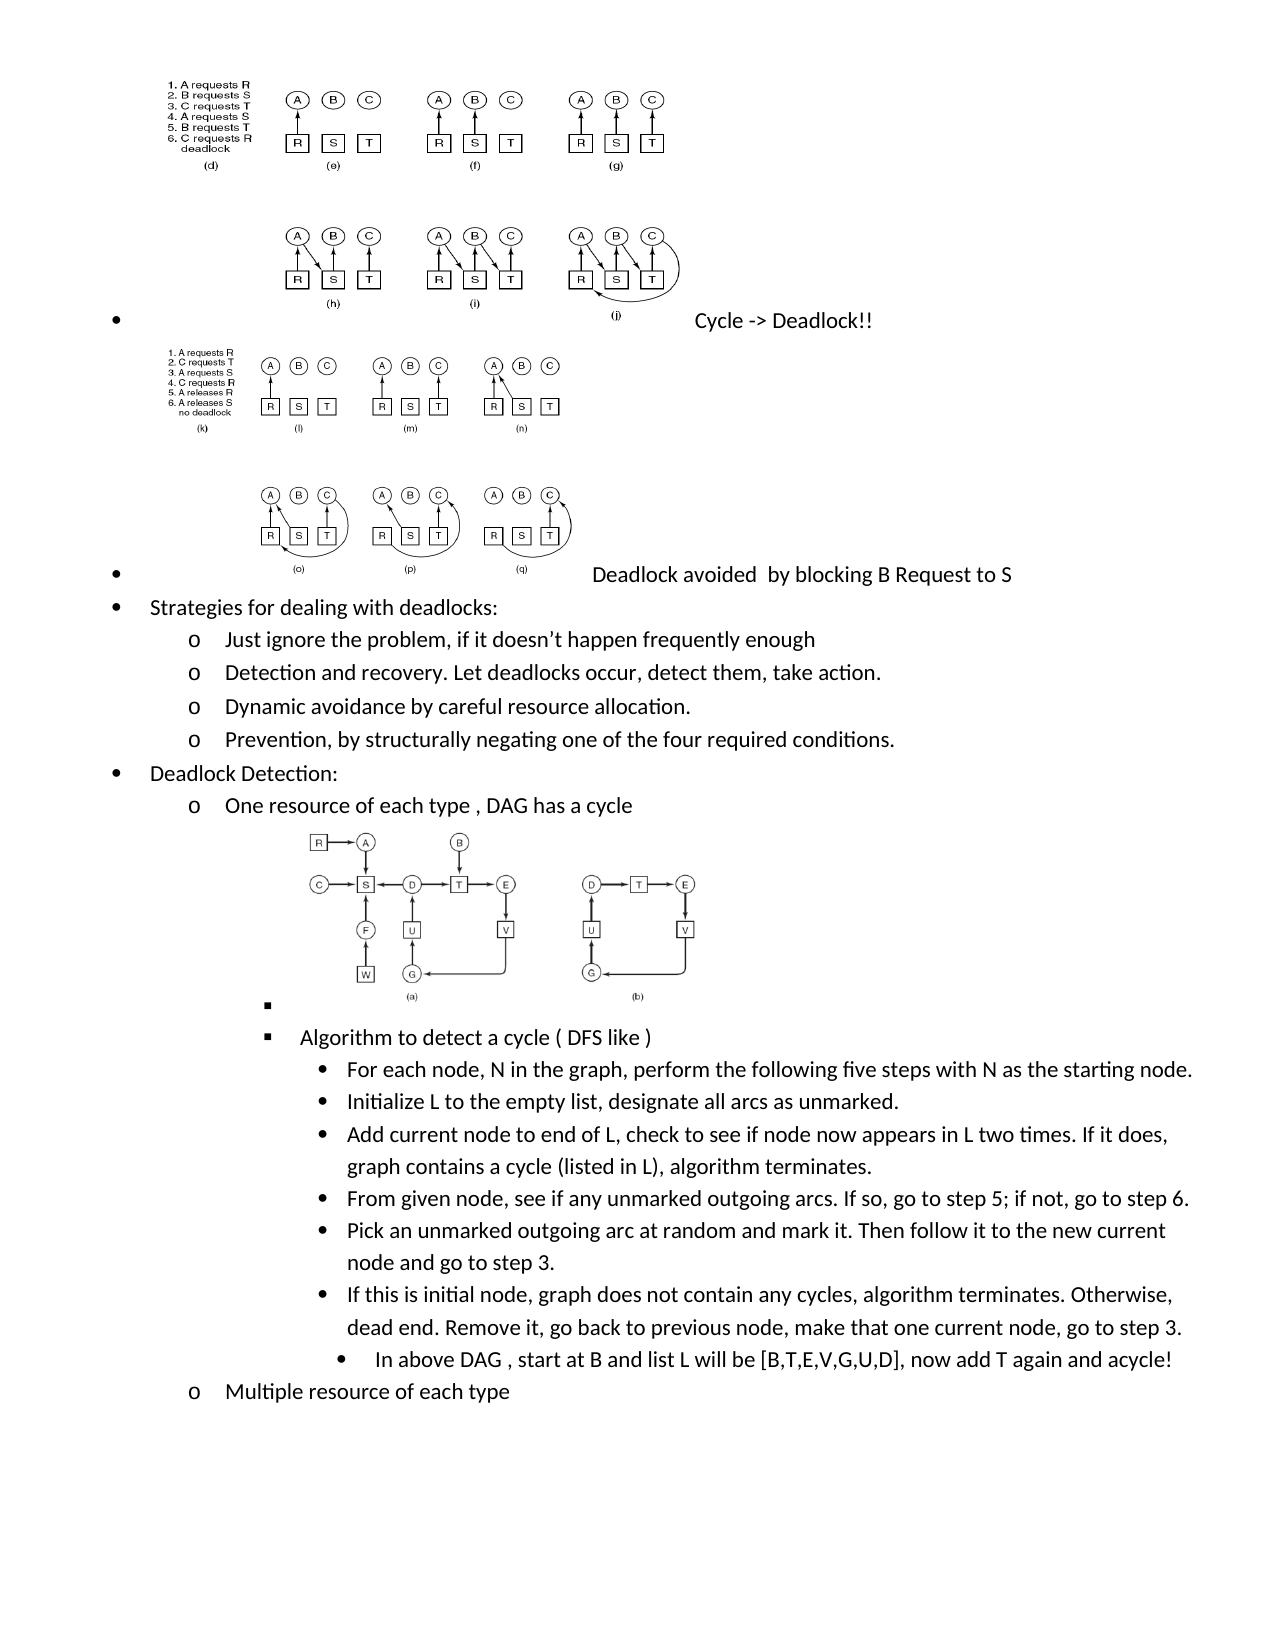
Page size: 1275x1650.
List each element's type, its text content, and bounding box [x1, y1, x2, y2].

list Dynamic avoidance by careful resource allocation. [187, 692, 1200, 721]
list In above DAG , start at B and list L will be [B,T,E,V,G,U,D], now add T again and acycle! [337, 1345, 1200, 1373]
list Just ignore the problem, if it doesn’t happen frequently enough [187, 625, 1200, 654]
list For each node, N in the graph, perform the following five steps with N as the starting node. [319, 1055, 1200, 1083]
list From given node, see if any unmarked outgoing arcs. If so, go to step 5; if not, go to step 6. [319, 1184, 1200, 1212]
list If this is initial node, graph does not contain any cycles, algorithm terminates. Otherwise, dead end. Remove it, go back to previous node, make that one current node, go to step 3. [319, 1281, 1200, 1341]
picture [300, 825, 704, 1015]
list Prevention, by structurally negating one of the four required conditions. [187, 726, 1200, 755]
list Multiple resource of each type [187, 1377, 1200, 1406]
list Initialize L to the empty list, designate all arcs as unmarked. [319, 1087, 1200, 1116]
list Algorithm to detect a cycle ( DFS like ) [262, 1023, 1200, 1051]
picture [150, 338, 593, 583]
list Pick an unmarked outgoing arc at random and mark it. Then follow it to the new current node and go to step 3. [319, 1216, 1200, 1276]
picture [155, 75, 695, 329]
list Add current node to end of L, check to see if node now appears in L two times. If it does, graph contains a cycle (listed in L), algorithm terminates. [319, 1120, 1200, 1180]
list Deadlock Detection: [112, 759, 1200, 787]
list Detection and recovery. Let deadlocks occur, detect them, take action. [187, 658, 1200, 688]
list Strategies for dealing with deadlocks: [112, 593, 1200, 621]
list One resource of each type , DAG has a cycle [187, 791, 1200, 821]
